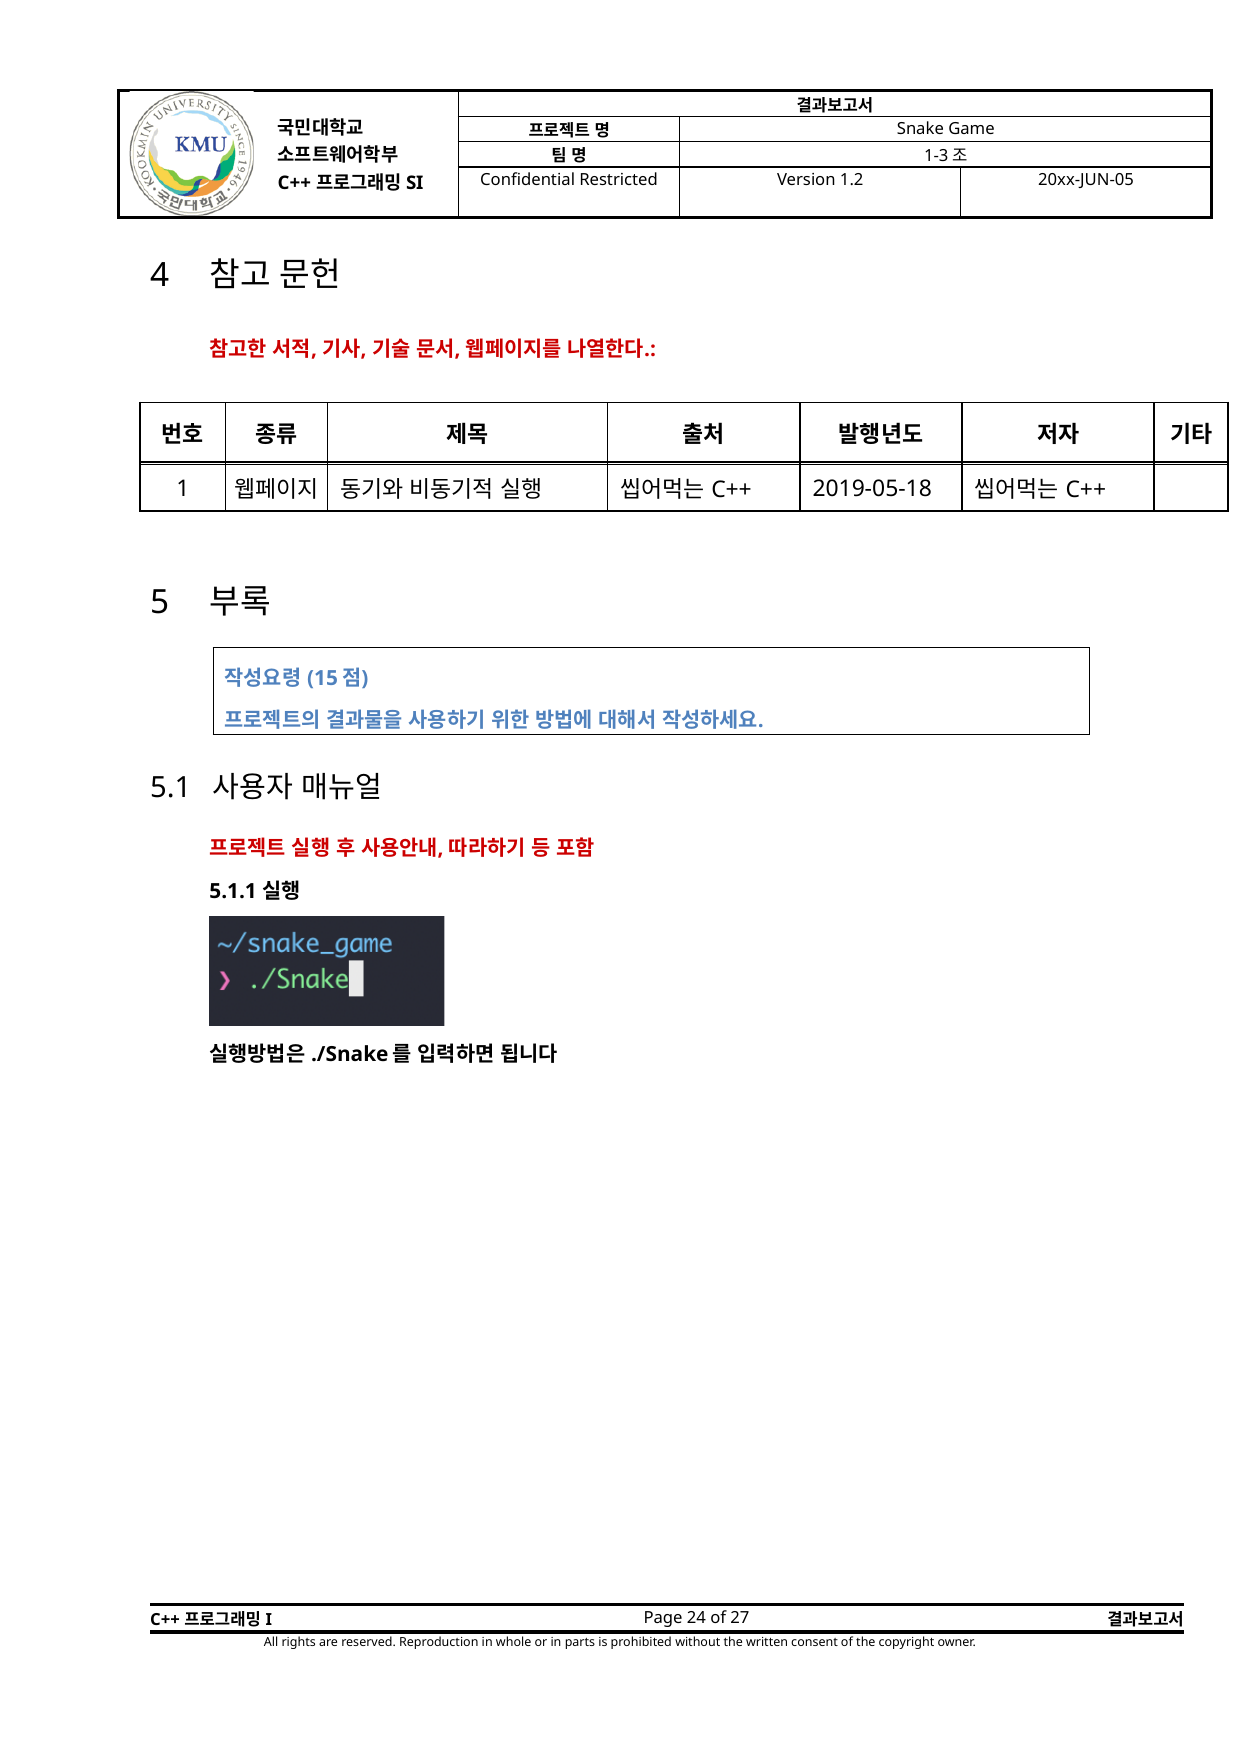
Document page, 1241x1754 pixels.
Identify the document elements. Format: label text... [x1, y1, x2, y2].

table_cell 씹어먹는 C++ [963, 465, 1153, 510]
table_header 기타 [1155, 403, 1227, 461]
table_cell 웹페이지 [226, 465, 327, 510]
picture [129, 91, 254, 216]
table_header 출처 [608, 403, 799, 461]
table_cell 씹어먹는 C++ [608, 465, 799, 510]
table_header 발행년도 [801, 403, 961, 461]
table_header 제목 [328, 403, 607, 461]
text 프로젝트 실행 후 사용안내, 따라하기 등 포함 [209, 831, 1090, 861]
table_header 저자 [963, 403, 1153, 461]
table_header 작성요령 (15점) 프로젝트의 결과물을 사용하기 위한 방법에 대해서 작성하세요. [214, 648, 1089, 734]
picture [209, 916, 445, 1026]
text 5.1.1 실행 [209, 874, 1090, 904]
text 참고한 서적, 기사, 기술 문서, 웹페이지를 나열한다.: [209, 332, 1090, 363]
table_header 종류 [226, 403, 327, 461]
table_cell 1 [141, 465, 225, 510]
subtitle 부록 [150, 575, 1090, 623]
table_cell [1155, 465, 1227, 510]
subtitle 사용자 매뉴얼 [150, 764, 1090, 806]
text 실행방법은 ./Snake를 입력하면 됩니다 [209, 1038, 1090, 1068]
table_cell 동기와 비동기적 실행 [328, 465, 607, 510]
table_header 번호 [141, 403, 225, 461]
table_cell 2019-05-18 [801, 465, 961, 510]
subtitle 참고 문헌 [150, 247, 1090, 296]
